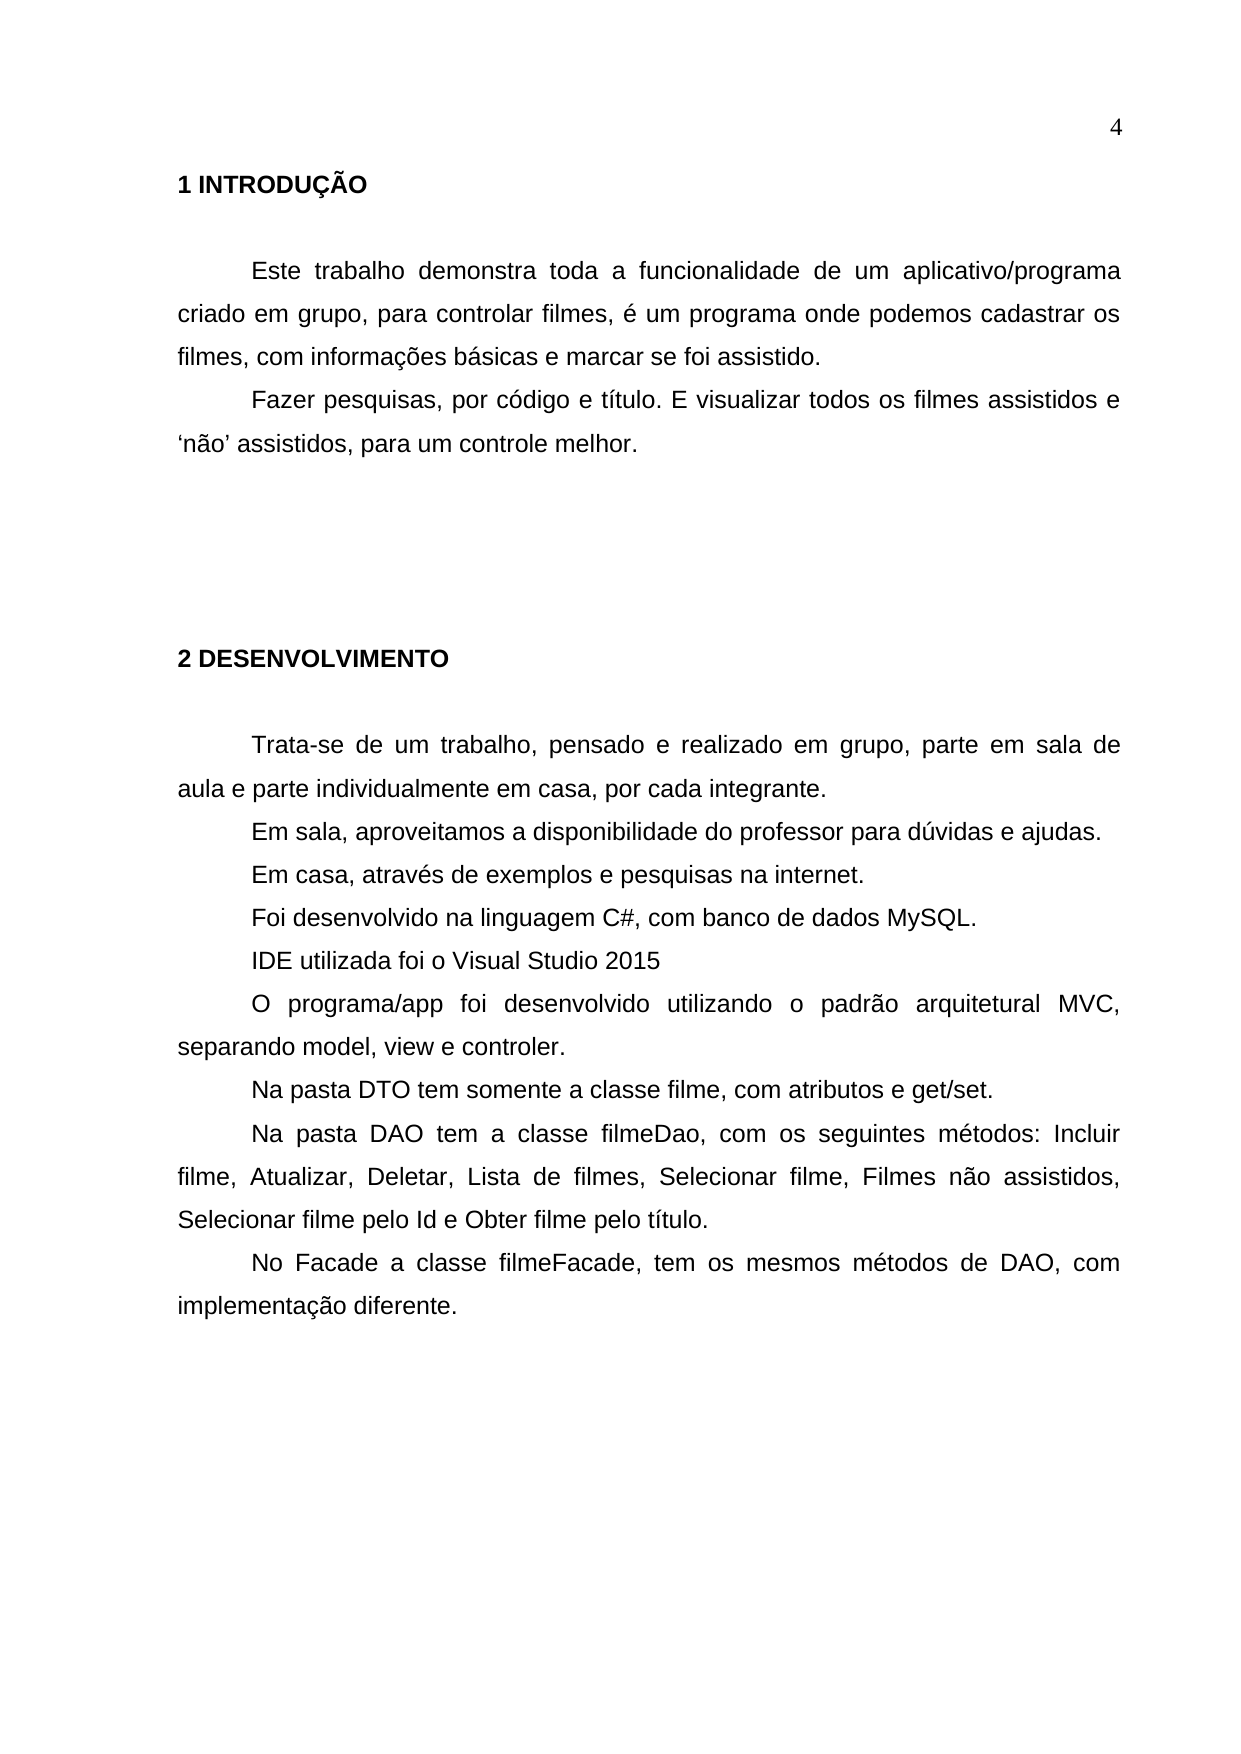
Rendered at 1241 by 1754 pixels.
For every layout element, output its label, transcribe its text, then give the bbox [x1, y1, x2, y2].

text IDE utilizada foi o Visual Studio 2015 [177, 946, 1122, 975]
text 1 INTRODUÇÃO [177, 170, 1122, 199]
text No Facade a classe filmeFacade, tem os mesmos métodos de DAO, com implementação diferente. [177, 1248, 1122, 1320]
text 2 DESENVOLVIMENTO [177, 644, 1122, 673]
text Foi desenvolvido na linguagem C#, com banco de dados MySQL. [177, 903, 1122, 932]
text Na pasta DAO tem a classe filmeDao, com os seguintes métodos: Incluir filme, Atualizar, Deletar, Lista de filmes, Selecionar filme, Filmes não assistidos, Selecionar filme pelo Id e Obter filme pelo título. [177, 1119, 1122, 1234]
text Fazer pesquisas, por código e título. E visualizar todos os filmes assistidos e ‘não’ assistidos, para um controle melhor. [177, 386, 1122, 457]
text O programa/app foi desenvolvido utilizando o padrão arquitetural MVC, separando model, view e controler. [177, 989, 1122, 1061]
text Em sala, aproveitamos a disponibilidade do professor para dúvidas e ajudas. [177, 817, 1122, 846]
text Na pasta DTO tem somente a classe filme, com atributos e get/set. [177, 1076, 1122, 1104]
text Em casa, através de exemplos e pesquisas na internet. [177, 860, 1122, 889]
text Trata-se de um trabalho, pensado e realizado em grupo, parte em sala de aula e parte individualmente em casa, por cada integrante. [177, 731, 1122, 802]
text Este trabalho demonstra toda a funcionalidade de um aplicativo/programa criado em grupo, para controlar filmes, é um programa onde podemos cadastrar os filmes, com informações básicas e marcar se foi assistido. [177, 256, 1122, 371]
